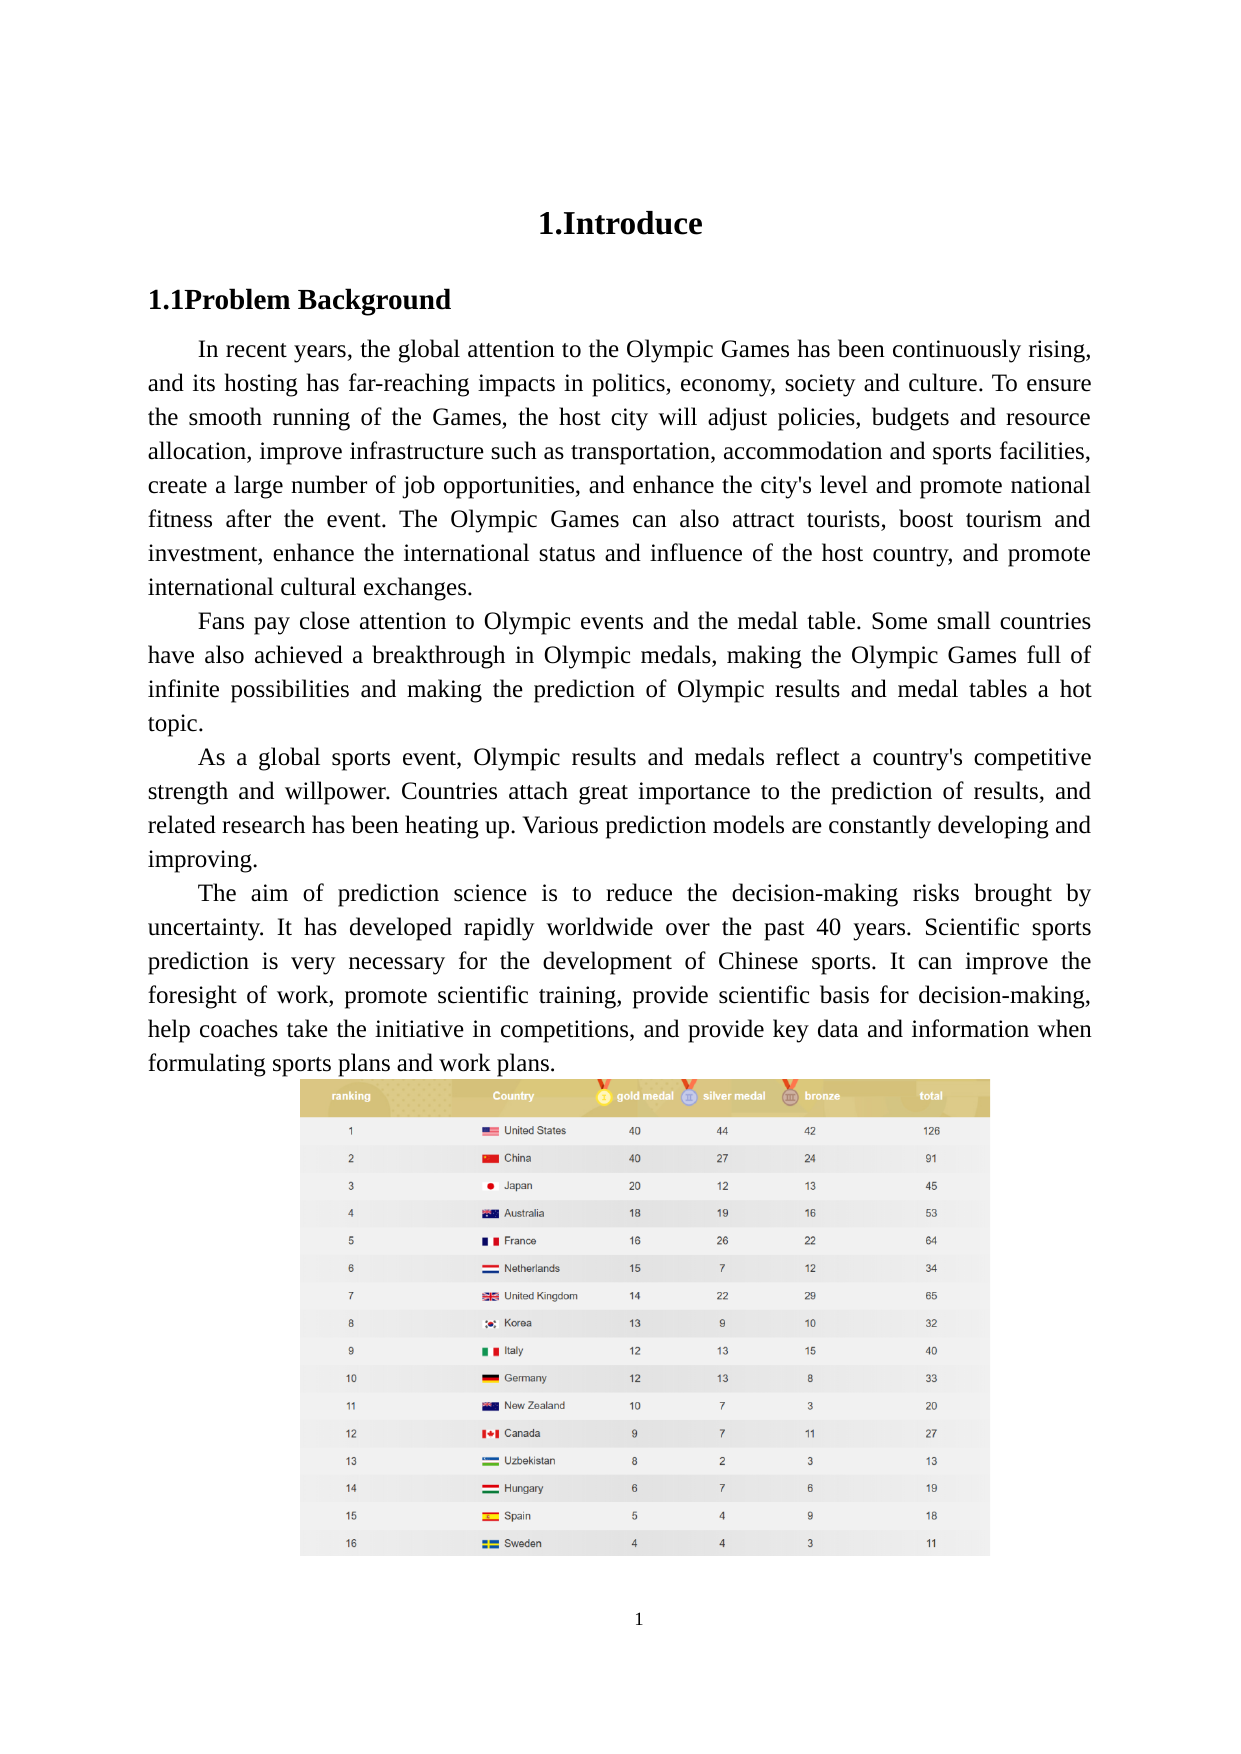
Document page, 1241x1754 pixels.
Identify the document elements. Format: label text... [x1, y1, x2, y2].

text As a global sports event, Olympic results and medals reflect a country's competitive strength and willpower. Countries attach great importance to the prediction of results, and related research has been heating up. Various prediction models are constantly developing and improving. [148, 739, 1092, 875]
text 1.Introduce [148, 189, 1092, 257]
text The aim of prediction science is to reduce the decision-making risks brought by uncertainty. It has developed rapidly worldwide over the past 40 years. Scientific sports prediction is very necessary for the development of Chinese sports. It can improve the foresight of work, promote scientific training, provide scientific basis for decision-making, help coaches take the initiative in competitions, and provide key data and information when formulating sports plans and work plans. [148, 875, 1092, 1079]
picture [300, 1079, 991, 1556]
text Fans pay close attention to Olympic events and the medal table. Some small countries have also achieved a breakthrough in Olympic medals, making the Olympic Games full of infinite possibilities and making the prediction of Olympic results and medal tables a hot topic. [148, 604, 1092, 739]
text 1.1Problem Background [148, 282, 1092, 316]
text In recent years, the global attention to the Olympic Games has been continuously rising, and its hosting has far-reaching impacts in politics, economy, society and culture. To ensure the smooth running of the Games, the host city will adjust policies, budgets and resource allocation, improve infrastructure such as transportation, accommodation and sports facilities, create a large number of job opportunities, and enhance the city's level and promote national fitness after the event. The Olympic Games can also attract tourists, boost tourism and investment, enhance the international status and influence of the host country, and promote international cultural exchanges. [148, 332, 1092, 604]
